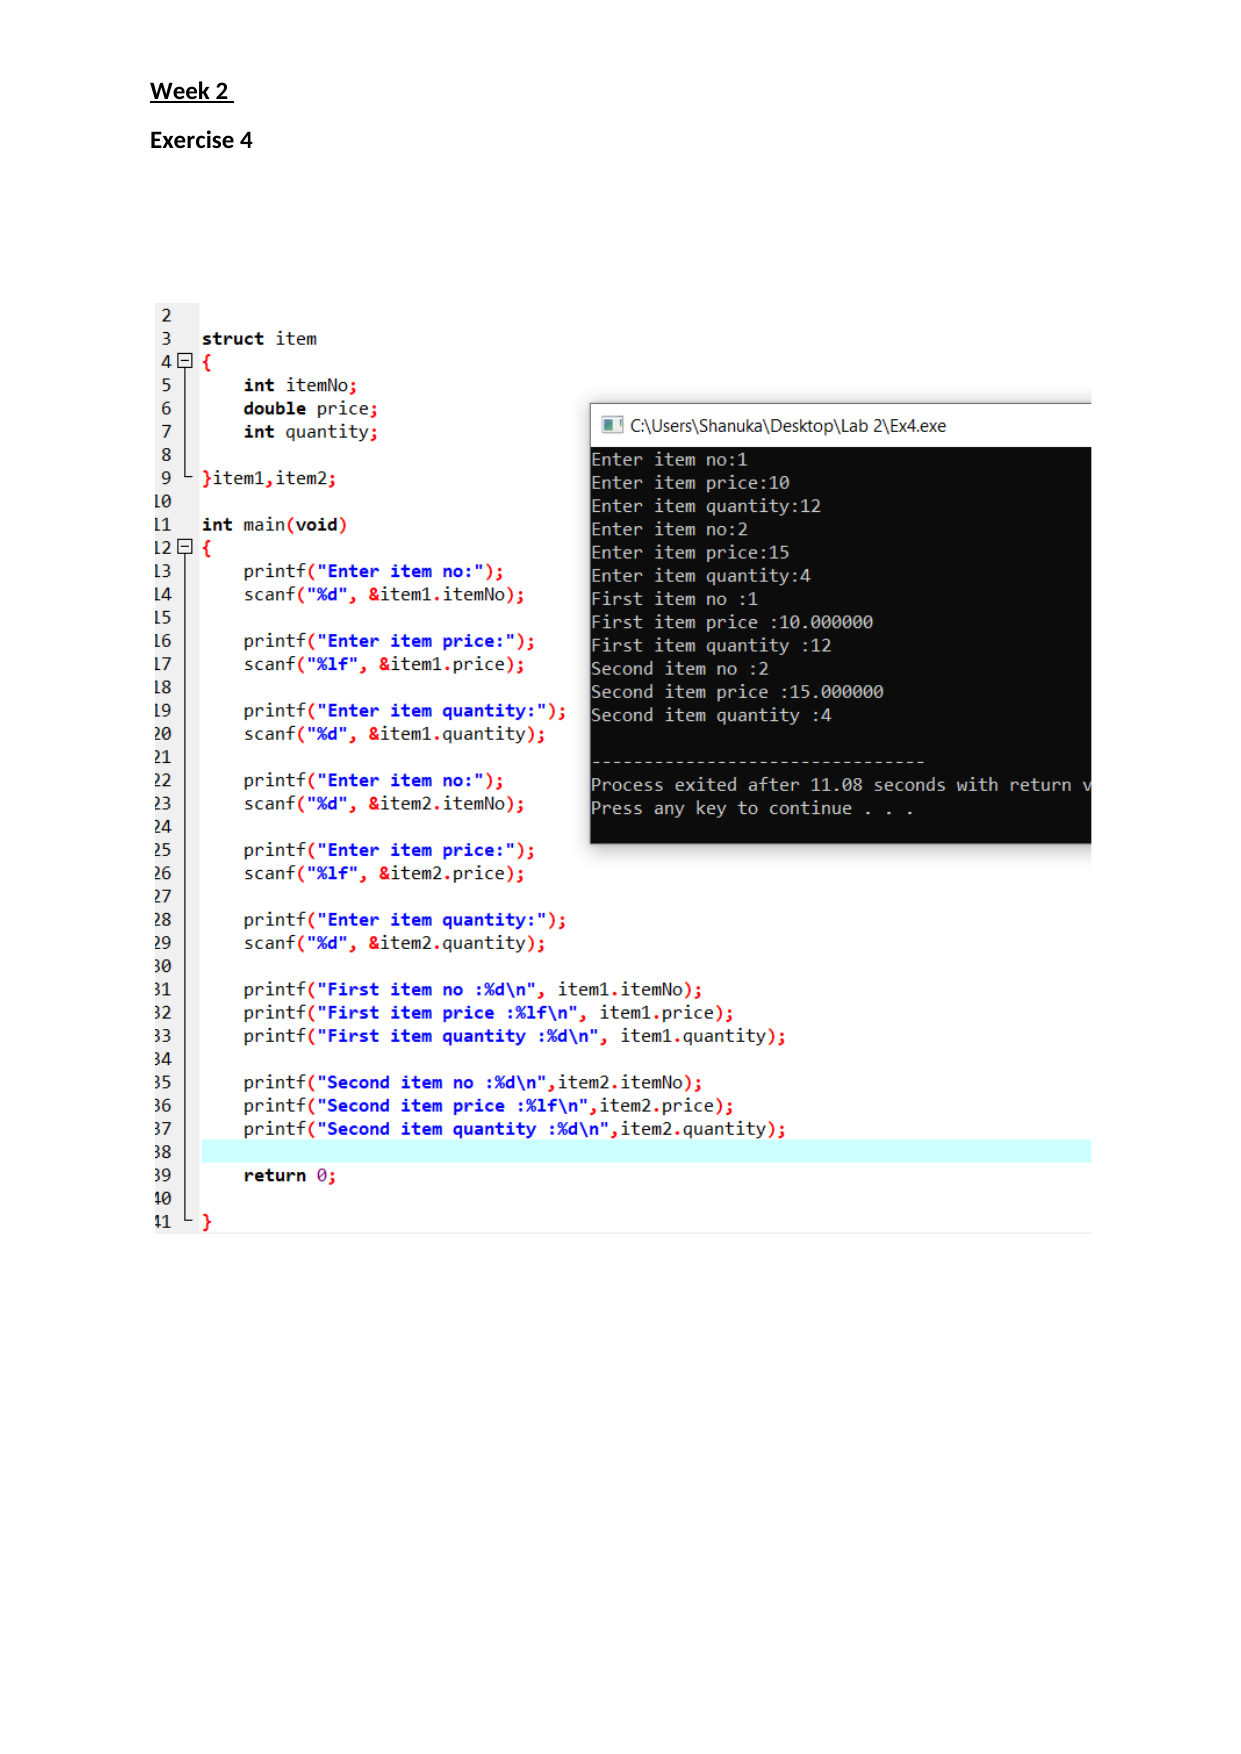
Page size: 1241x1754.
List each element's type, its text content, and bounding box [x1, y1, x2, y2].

picture [153, 303, 1091, 1231]
text Exercise 4 [150, 124, 1090, 155]
text Week 2 [150, 75, 1090, 106]
